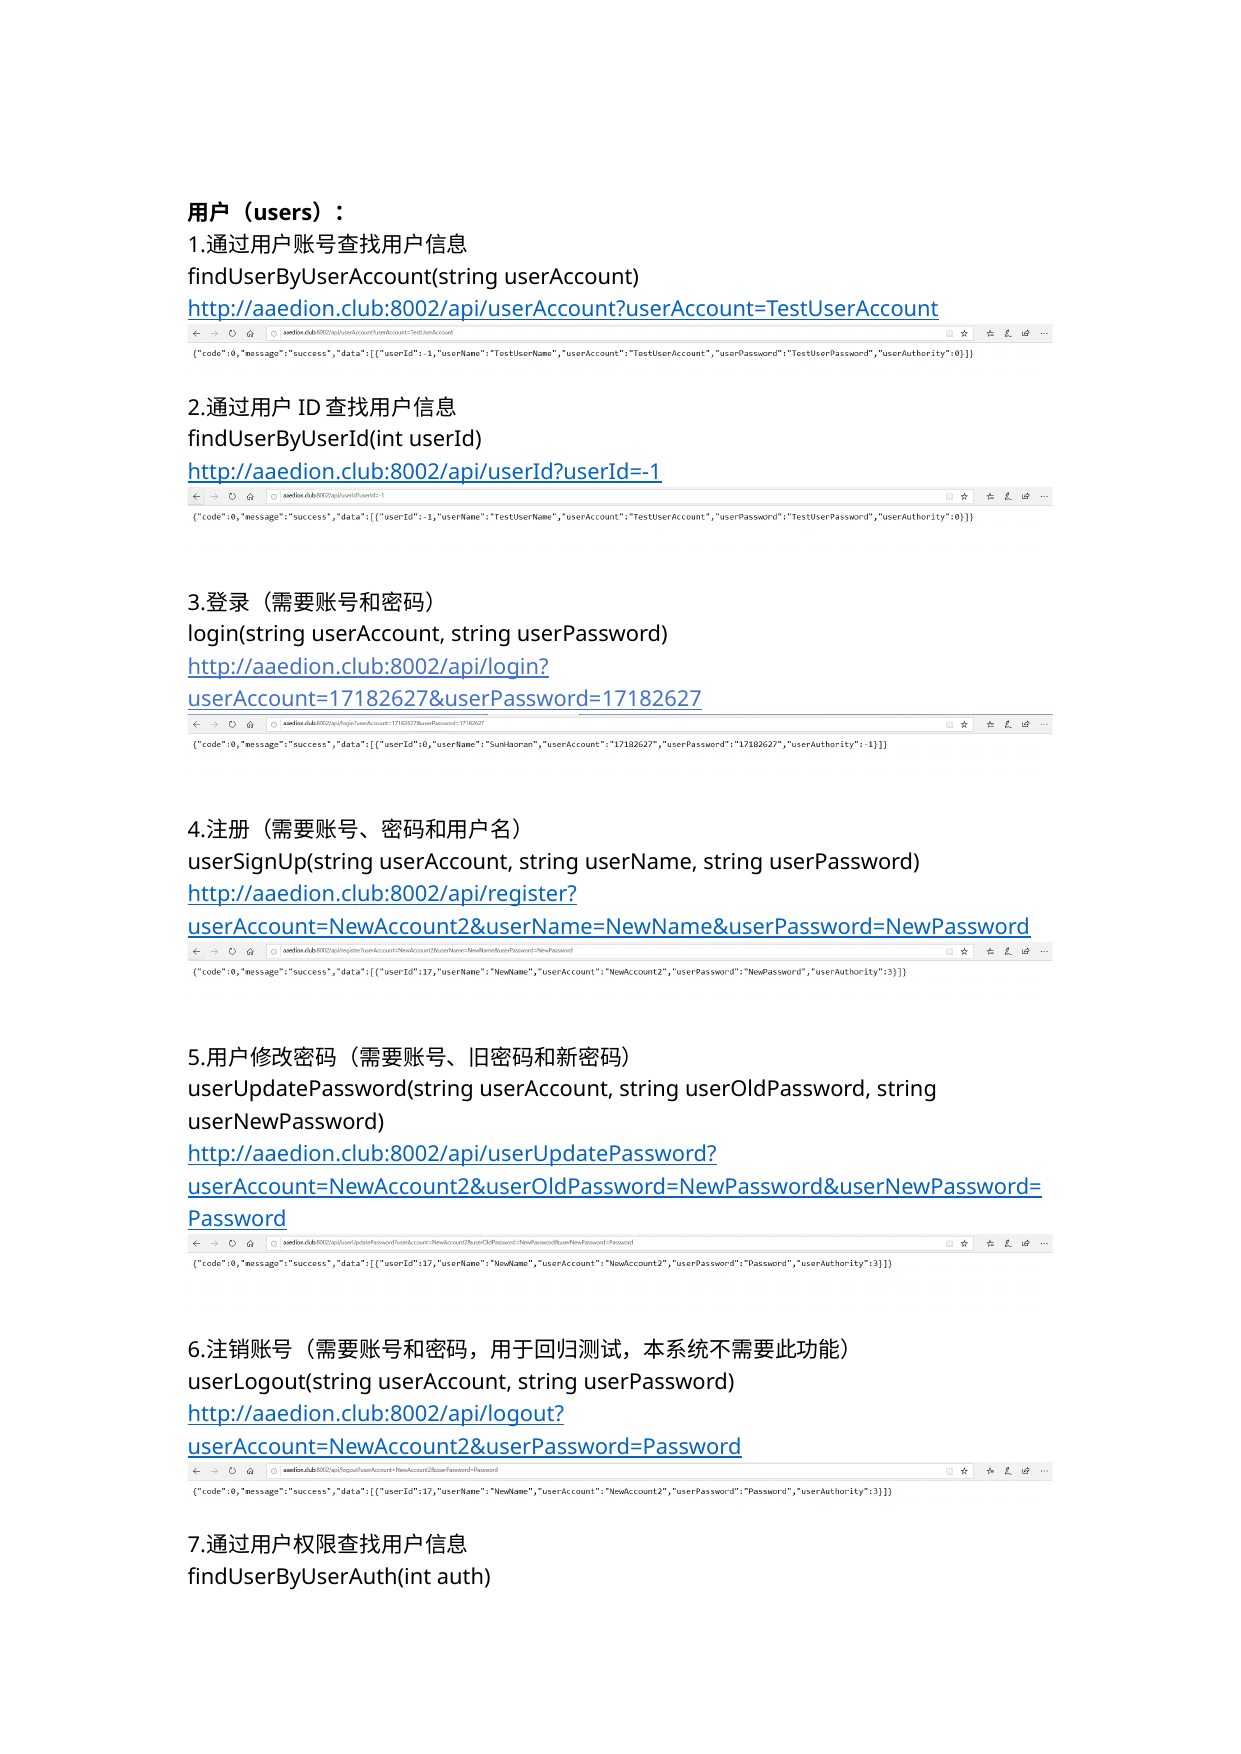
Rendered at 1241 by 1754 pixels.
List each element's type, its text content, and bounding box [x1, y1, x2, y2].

text http://aaedion.club:8002/api/userId?userId=-1 [187, 454, 1053, 487]
text http://aaedion.club:8002/api/userAccount?userAccount=TestUserAccount [187, 292, 1053, 324]
text userLogout(string userAccount, string userPassword) [187, 1364, 1053, 1397]
text http://aaedion.club:8002/api/register?userAccount=NewAccount2&userName=NewName&userPassword=NewPassword [187, 877, 1053, 942]
picture [187, 942, 1053, 1017]
picture [187, 1234, 1053, 1316]
text 3.登录（需要账号和密码） [187, 584, 1053, 617]
picture [187, 324, 1053, 380]
text 2.通过用户ID查找用户信息 [187, 389, 1053, 422]
picture [187, 487, 1053, 558]
text userUpdatePassword(string userAccount, string userOldPassword, string userNewPassword) [187, 1072, 1053, 1137]
text 1.通过用户账号查找用户信息 [187, 227, 1053, 259]
text 4.注册（需要账号、密码和用户名） [187, 812, 1053, 844]
text 7.通过用户权限查找用户信息 [187, 1527, 1053, 1559]
text login(string userAccount, string userPassword) [187, 617, 1053, 649]
text findUserByUserId(int userId) [187, 422, 1053, 454]
text findUserByUserAuth(int auth) [187, 1559, 1053, 1592]
text http://aaedion.club:8002/api/userUpdatePassword?userAccount=NewAccount2&userOldPassword=NewPassword&userNewPassword=Password [187, 1137, 1053, 1234]
picture [187, 1462, 1053, 1527]
text http://aaedion.club:8002/api/logout?userAccount=NewAccount2&userPassword=Password [187, 1397, 1053, 1462]
text 6.注销账号（需要账号和密码，用于回归测试，本系统不需要此功能） [187, 1332, 1053, 1364]
text findUserByUserAccount(string userAccount) [187, 259, 1053, 292]
text 5.用户修改密码（需要账号、旧密码和新密码） [187, 1039, 1053, 1072]
picture [187, 714, 1053, 780]
text 用户（users）： [187, 194, 1053, 227]
text http://aaedion.club:8002/api/login?userAccount=17182627&userPassword=17182627 [187, 649, 1053, 714]
text userSignUp(string userAccount, string userName, string userPassword) [187, 844, 1053, 877]
